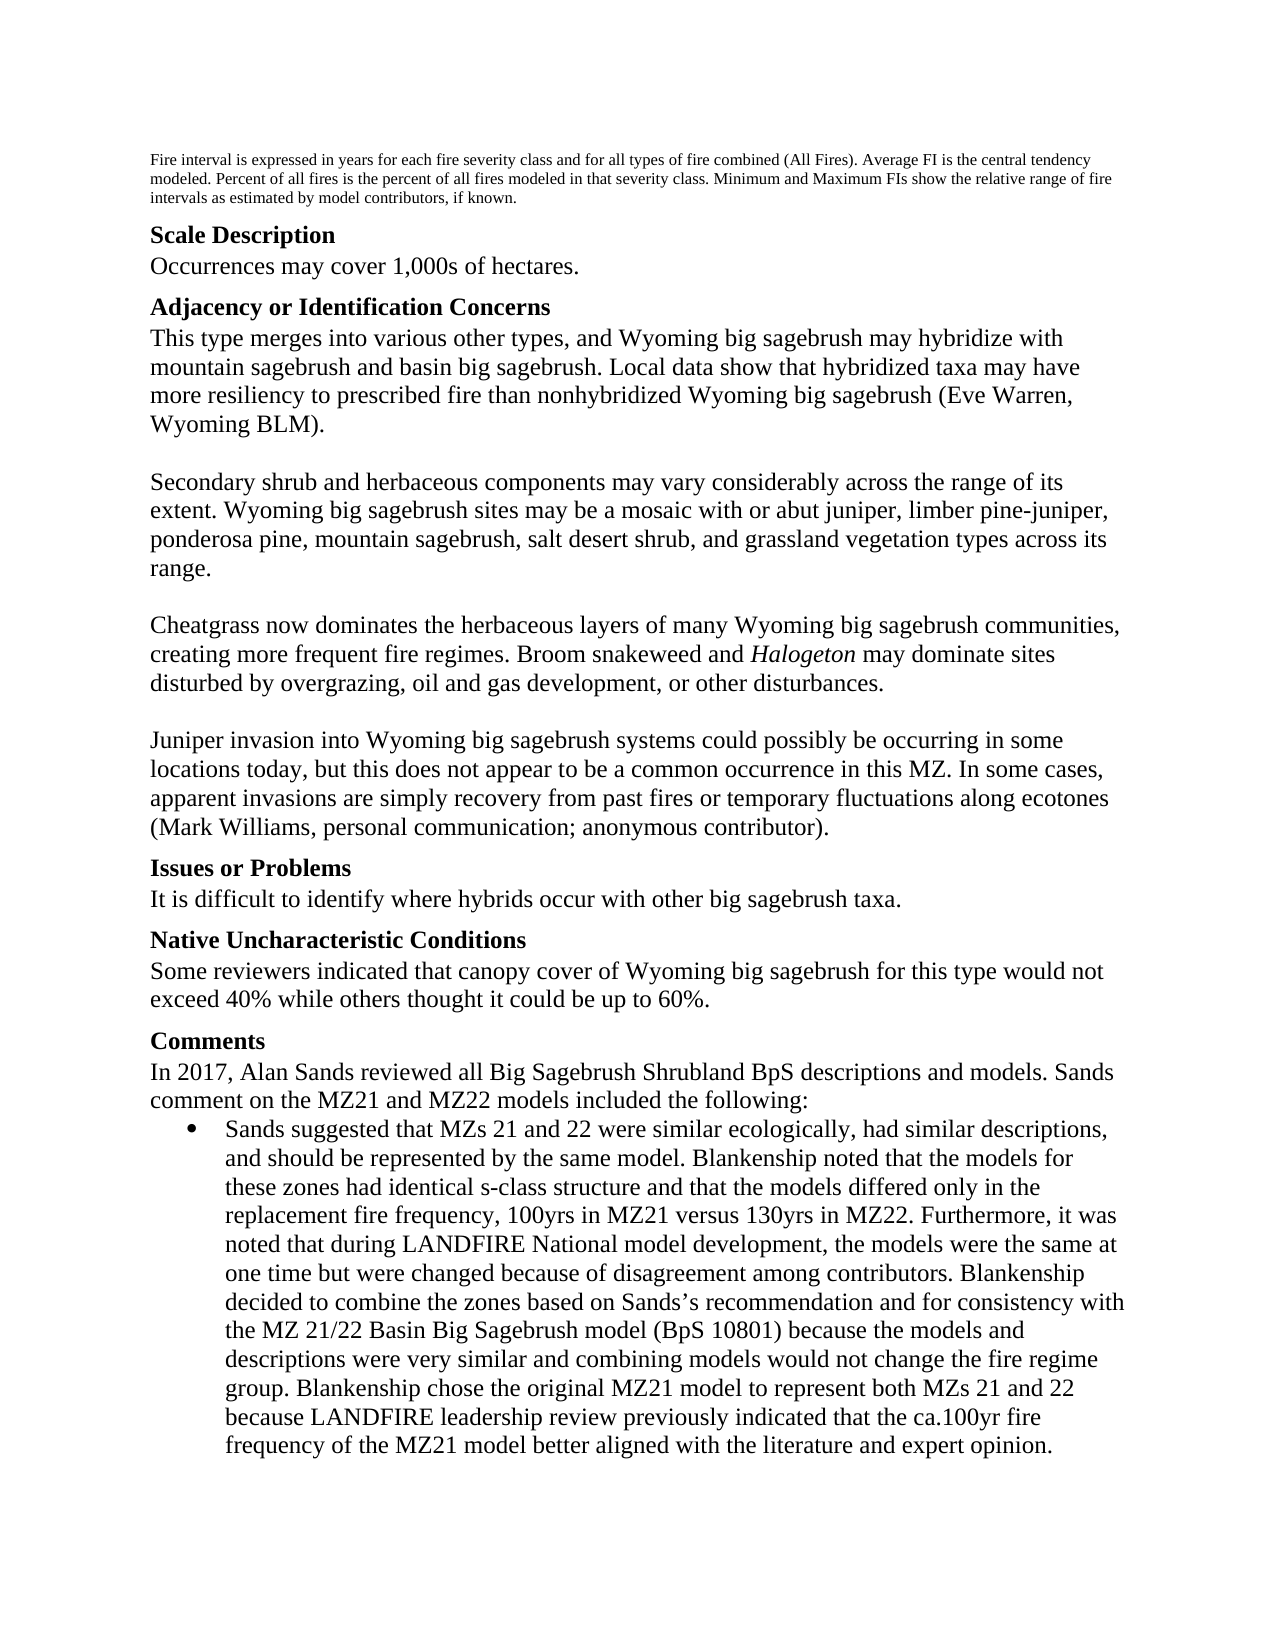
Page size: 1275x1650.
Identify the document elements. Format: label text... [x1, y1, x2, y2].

text Some reviewers indicated that canopy cover of Wyoming big sagebrush for this type would not exceed 40% while others thought it could be up to 60%. [150, 956, 1125, 1013]
text Scale Description [150, 220, 1125, 249]
text Comments [150, 1026, 1125, 1054]
text Native Uncharacteristic Conditions [150, 925, 1125, 954]
list Sands suggested that MZs 21 and 22 were similar ecologically, had similar descriptions, and should be represented by the same model. Blankenship noted that the models for these zones had identical s-class structure and that the models differed only in the replacement fire frequency, 100yrs in MZ21 versus 130yrs in MZ22. Furthermore, it was noted that during LANDFIRE National model development, the models were the same at one time but were changed because of disagreement among contributors. Blankenship decided to combine the zones based on Sands’s recommendation and for consistency with the MZ 21/22 Basin Big Sagebrush model (BpS 10801) because the models and descriptions were very similar and combining models would not change the fire regime group. Blankenship chose the original MZ21 model to represent both MZs 21 and 22 because LANDFIRE leadership review previously indicated that the ca.100yr fire frequency of the MZ21 model better aligned with the literature and expert opinion. [187, 1114, 1125, 1459]
text Secondary shrub and herbaceous components may vary considerably across the range of its extent. Wyoming big sagebrush sites may be a mosaic with or abut juniper, limber pine-juniper, ponderosa pine, mountain sagebrush, salt desert shrub, and grassland vegetation types across its range. [150, 467, 1125, 582]
text Issues or Problems [150, 853, 1125, 882]
text Juniper invasion into Wyoming big sagebrush systems could possibly be occurring in some locations today, but this does not appear to be a common occurrence in this MZ. In some cases, apparent invasions are simply recovery from past fires or temporary fluctuations along ecotones (Mark Williams, personal communication; anonymous contributor). [150, 725, 1125, 840]
text Occurrences may cover 1,000s of hectares. [150, 251, 1125, 279]
text This type merges into various other types, and Wyoming big sagebrush may hybridize with mountain sagebrush and basin big sagebrush. Local data show that hybridized taxa may have more resiliency to prescribed fire than nonhybridized Wyoming big sagebrush (Eve Warren, Wyoming BLM). [150, 323, 1125, 438]
text It is difficult to identify where hybrids occur with other big sagebrush taxa. [150, 884, 1125, 912]
text Fire interval is expressed in years for each fire severity class and for all types of fire combined (All Fires). Average FI is the central tendency modeled. Percent of all fires is the percent of all fires modeled in that severity class. Minimum and Maximum FIs show the relative range of fire intervals as estimated by model contributors, if known. [150, 150, 1125, 207]
text Cheatgrass now dominates the herbaceous layers of many Wyoming big sagebrush communities, creating more frequent fire regimes. Broom snakeweed and Halogeton may dominate sites disturbed by overgrazing, oil and gas development, or other disturbances. [150, 610, 1125, 697]
text In 2017, Alan Sands reviewed all Big Sagebrush Shrubland BpS descriptions and models. Sands comment on the MZ21 and MZ22 models included the following: [150, 1057, 1125, 1114]
text Adjacency or Identification Concerns [150, 292, 1125, 321]
